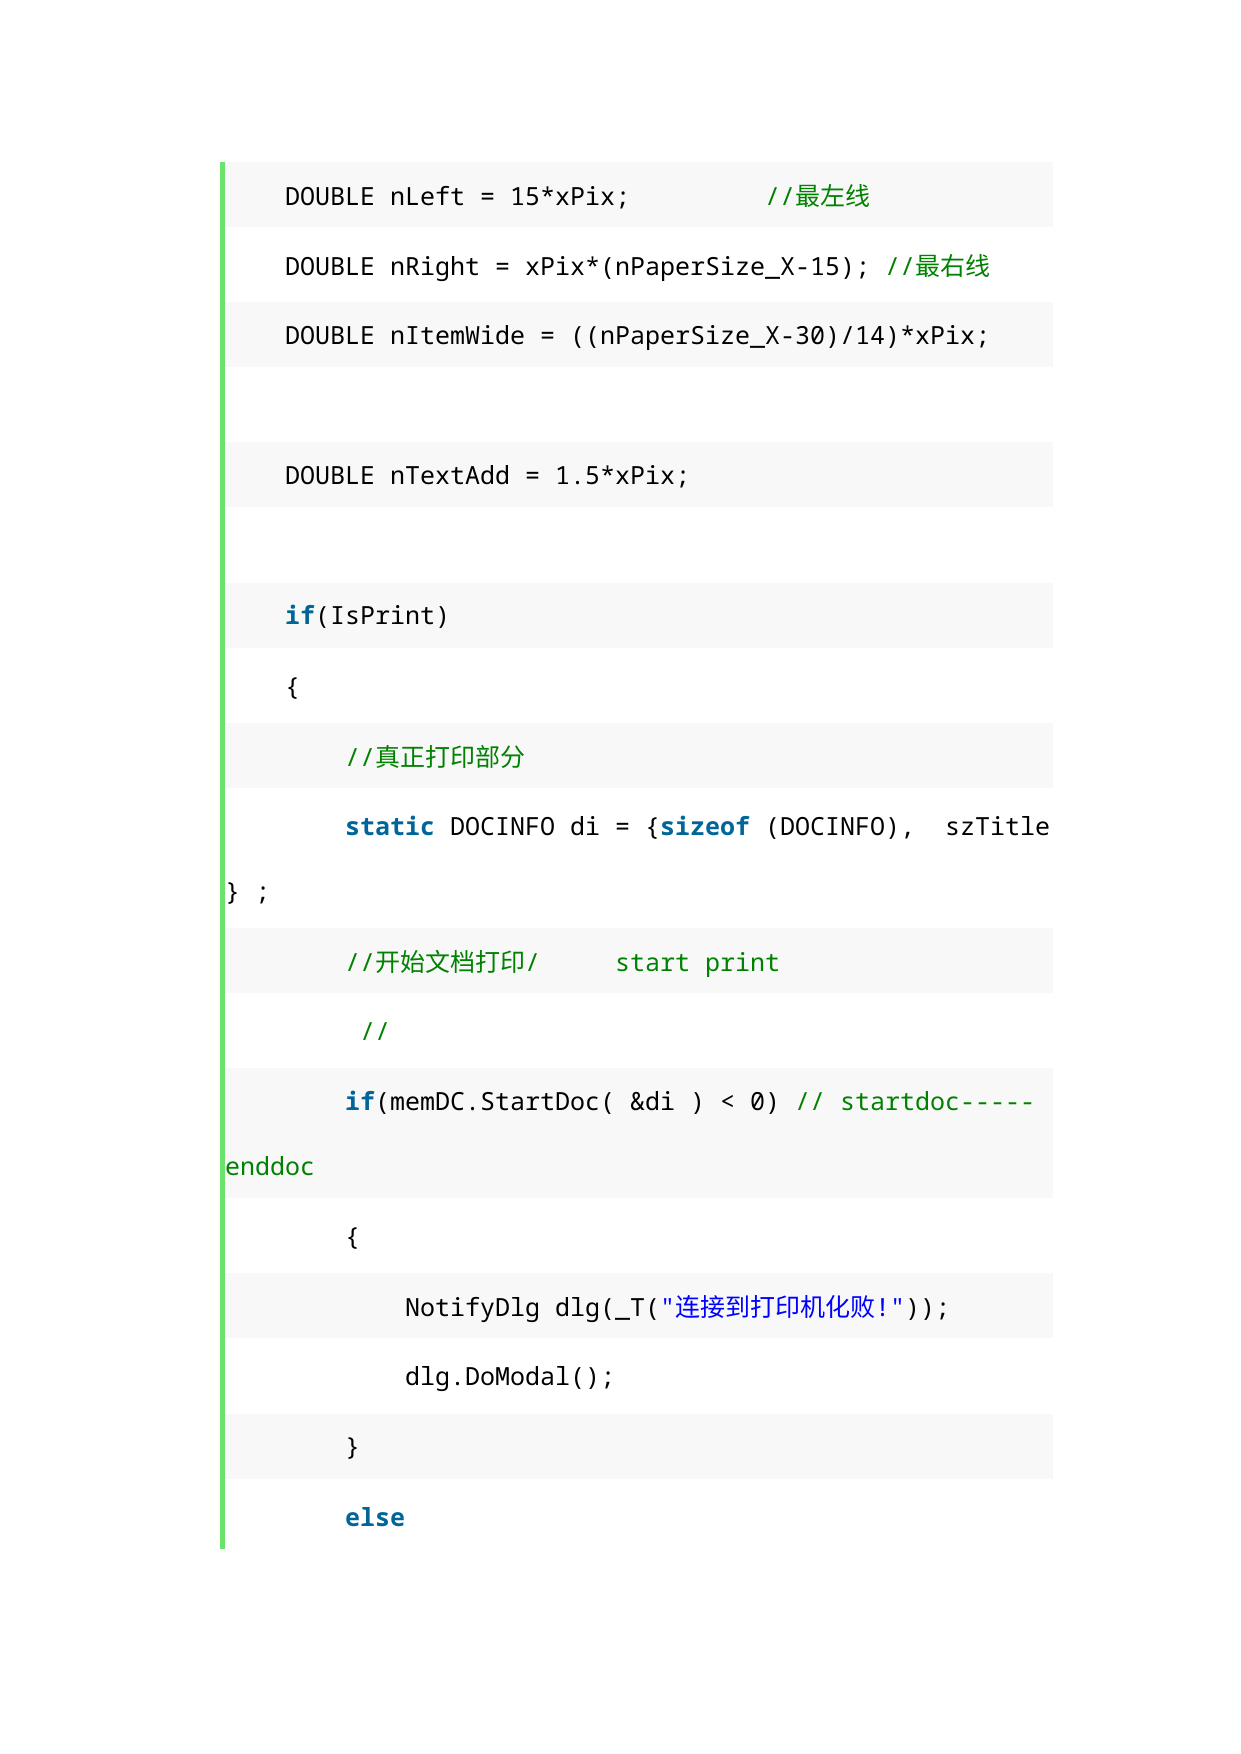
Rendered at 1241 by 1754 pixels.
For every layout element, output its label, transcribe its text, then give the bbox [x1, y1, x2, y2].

text NotifyDlg dlg(_T("连接到打印机化败!")); [225, 1273, 1053, 1338]
text // [225, 998, 1053, 1063]
text if(IsPrint) [225, 583, 1053, 648]
text //开始文档打印/ start print [225, 928, 1053, 993]
text } [225, 1414, 1053, 1479]
text DOUBLE nRight = xPix*(nPaperSize_X-15); //最右线 [225, 232, 1053, 297]
text if(memDC.StartDoc( &di ) < 0) // startdoc-----enddoc [225, 1068, 1053, 1198]
text DOUBLE nLeft = 15*xPix; //最左线 [225, 162, 1053, 227]
text DOUBLE nTextAdd = 1.5*xPix; [225, 442, 1053, 507]
text //真正打印部分 [225, 723, 1053, 788]
text DOUBLE nItemWide = ((nPaperSize_X-30)/14)*xPix; [225, 302, 1053, 367]
text static DOCINFO di = {sizeof (DOCINFO), szTitle} ; [225, 793, 1053, 923]
text { [225, 1203, 1053, 1268]
text { [225, 653, 1053, 718]
text else [225, 1484, 1053, 1549]
text dlg.DoModal(); [225, 1343, 1053, 1408]
